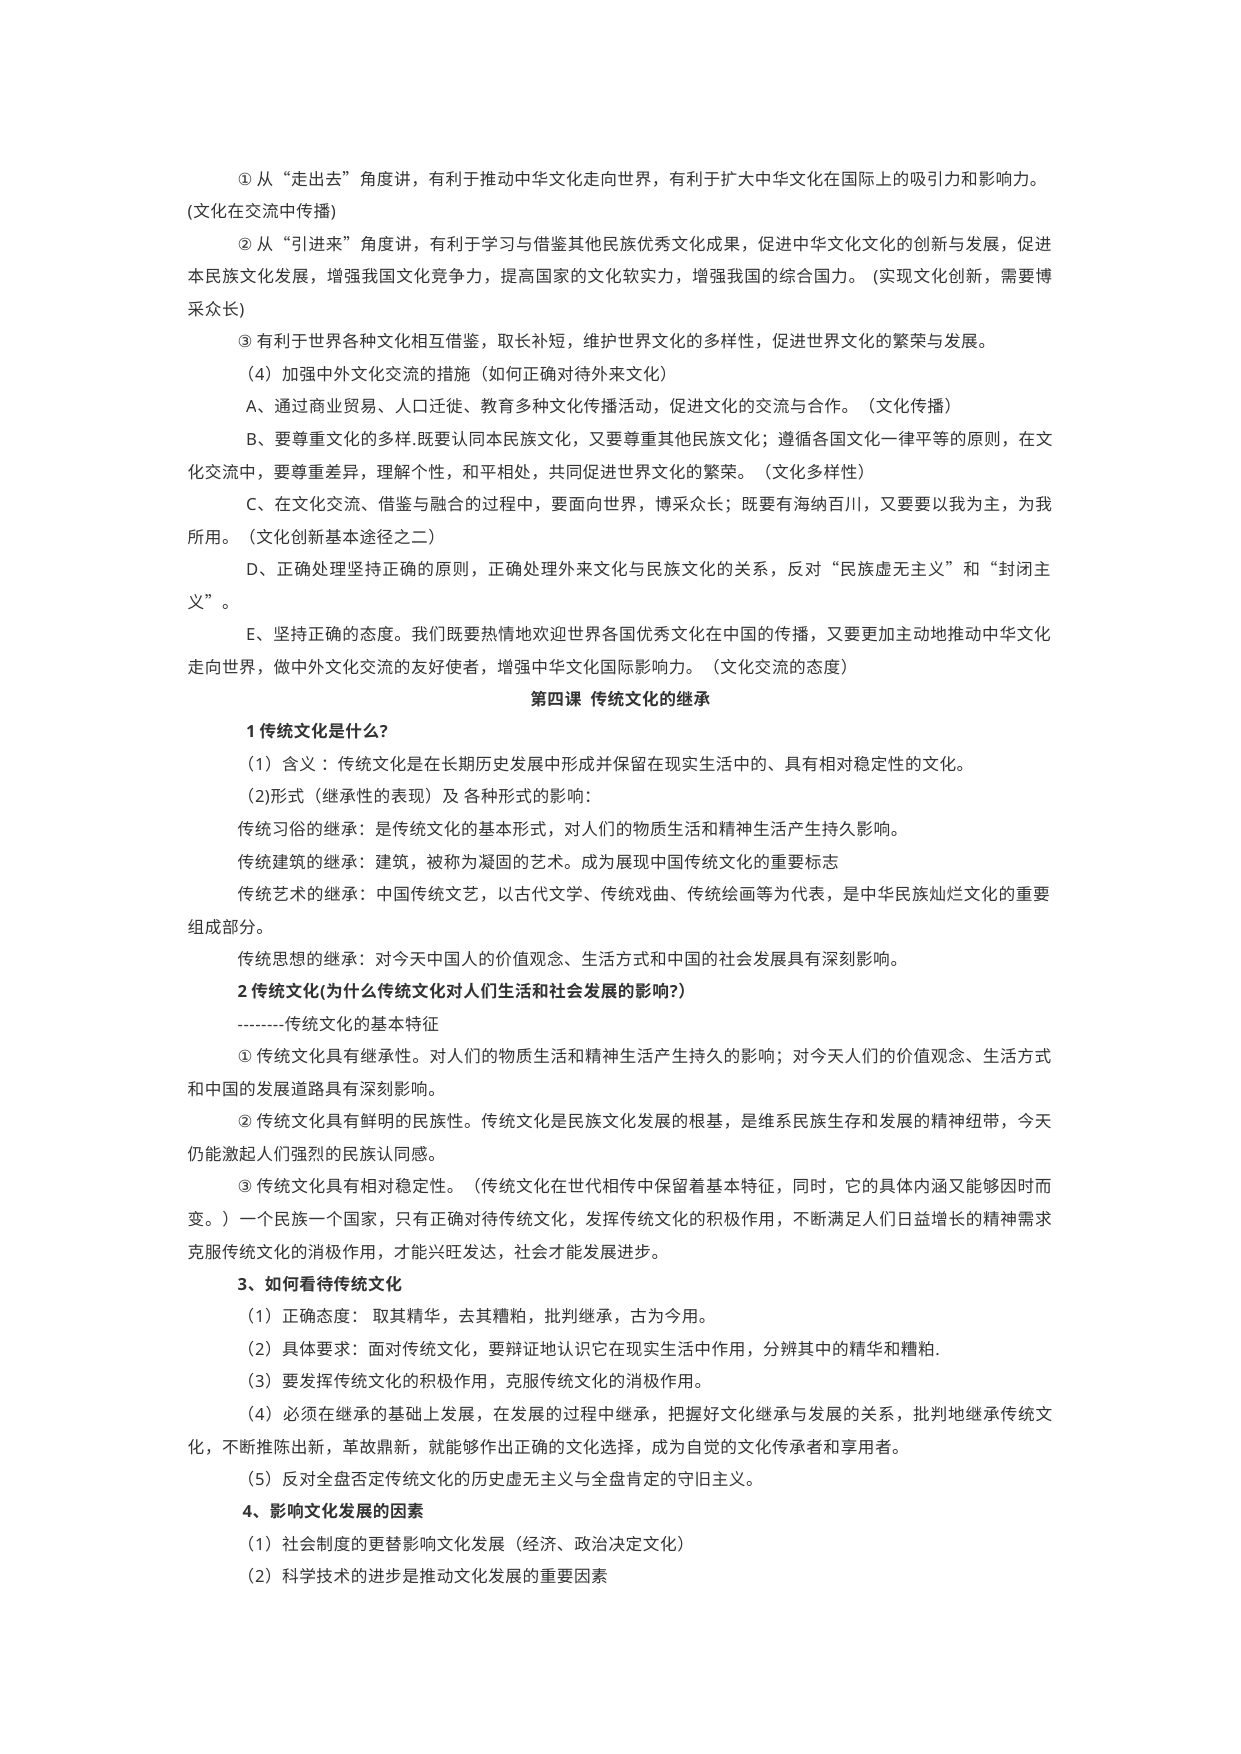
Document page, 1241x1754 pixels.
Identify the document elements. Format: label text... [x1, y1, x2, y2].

text ②传统文化具有鲜明的民族性。传统文化是民族文化发展的根基，是维系民族生存和发展的精神纽带，今天仍能激起人们强烈的民族认同感。 [187, 1104, 1053, 1169]
text E、坚持正确的态度。我们既要热情地欢迎世界各国优秀文化在中国的传播，又要更加主动地推动中华文化走向世界，做中外文化交流的友好使者，增强中华文化国际影响力。（文化交流的态度） [187, 617, 1053, 682]
text A、通过商业贸易、人口迁徙、教育多种文化传播活动，促进文化的交流与合作。（文化传播） [187, 389, 1053, 422]
text B、要尊重文化的多样.既要认同本民族文化，又要尊重其他民族文化；遵循各国文化一律平等的原则，在文化交流中，要尊重差异，理解个性，和平相处，共同促进世界文化的繁荣。（文化多样性） [187, 422, 1053, 487]
text C、在文化交流、借鉴与融合的过程中，要面向世界，博采众长；既要有海纳百川，又要要以我为主，为我所用。（文化创新基本途径之二） [187, 487, 1053, 552]
text 3、如何看待传统文化 [187, 1267, 1053, 1299]
text D、正确处理坚持正确的原则，正确处理外来文化与民族文化的关系，反对“民族虚无主义”和“封闭主义”。 [187, 552, 1053, 617]
text （2）科学技术的进步是推动文化发展的重要因素 [187, 1559, 1053, 1592]
text （3）要发挥传统文化的积极作用，克服传统文化的消极作用。 [187, 1364, 1053, 1397]
text 1传统文化是什么? [187, 714, 1053, 747]
text 传统习俗的继承：是传统文化的基本形式，对人们的物质生活和精神生活产生持久影响。 [187, 812, 1053, 844]
text （1）社会制度的更替影响文化发展（经济、政治决定文化） [187, 1527, 1053, 1559]
text 传统建筑的继承：建筑，被称为凝固的艺术。成为展现中国传统文化的重要标志 [187, 844, 1053, 877]
text ①从“走出去”角度讲，有利于推动中华文化走向世界，有利于扩大中华文化在国际上的吸引力和影响力。 (文化在交流中传播) [187, 162, 1053, 227]
text ③有利于世界各种文化相互借鉴，取长补短，维护世界文化的多样性，促进世界文化的繁荣与发展。 [187, 324, 1053, 357]
text （2)形式（继承性的表现）及 各种形式的影响： [187, 779, 1053, 812]
text （4）必须在继承的基础上发展，在发展的过程中继承，把握好文化继承与发展的关系，批判地继承传统文化，不断推陈出新，革故鼎新，就能够作出正确的文化选择，成为自觉的文化传承者和享用者。 [187, 1397, 1053, 1462]
text 第四课 传统文化的继承 [187, 682, 1053, 714]
text ②从“引进来”角度讲，有利于学习与借鉴其他民族优秀文化成果，促进中华文化文化的创新与发展，促进本民族文化发展，增强我国文化竞争力，提高国家的文化软实力，增强我国的综合国力。 (实现文化创新，需要博采众长) [187, 227, 1053, 324]
text （2）具体要求：面对传统文化，要辩证地认识它在现实生活中作用，分辨其中的精华和糟粕. [187, 1332, 1053, 1364]
text ③传统文化具有相对稳定性。（传统文化在世代相传中保留着基本特征，同时，它的具体内涵又能够因时而变。）一个民族一个国家，只有正确对待传统文化，发挥传统文化的积极作用，不断满足人们日益增长的精神需求，克服传统文化的消极作用，才能兴旺发达，社会才能发展进步。 [187, 1169, 1053, 1267]
text ①传统文化具有继承性。对人们的物质生活和精神生活产生持久的影响；对今天人们的价值观念、生活方式和中国的发展道路具有深刻影响。 [187, 1039, 1053, 1104]
text 2传统文化(为什么传统文化对人们生活和社会发展的影响?） [187, 974, 1053, 1007]
text （5）反对全盘否定传统文化的历史虚无主义与全盘肯定的守旧主义。 [187, 1462, 1053, 1494]
text 4、影响文化发展的因素 [187, 1494, 1053, 1527]
text （1）含义 ：传统文化是在长期历史发展中形成并保留在现实生活中的、具有相对稳定性的文化。 [187, 747, 1053, 779]
text 传统艺术的继承：中国传统文艺，以古代文学、传统戏曲、传统绘画等为代表，是中华民族灿烂文化的重要组成部分。 [187, 877, 1053, 942]
text （4）加强中外文化交流的措施（如何正确对待外来文化） [187, 357, 1053, 389]
text --------传统文化的基本特征 [187, 1007, 1053, 1039]
text 传统思想的继承：对今天中国人的价值观念、生活方式和中国的社会发展具有深刻影响。 [187, 942, 1053, 974]
text （1）正确态度： 取其精华，去其糟粕，批判继承，古为今用。 [187, 1299, 1053, 1332]
